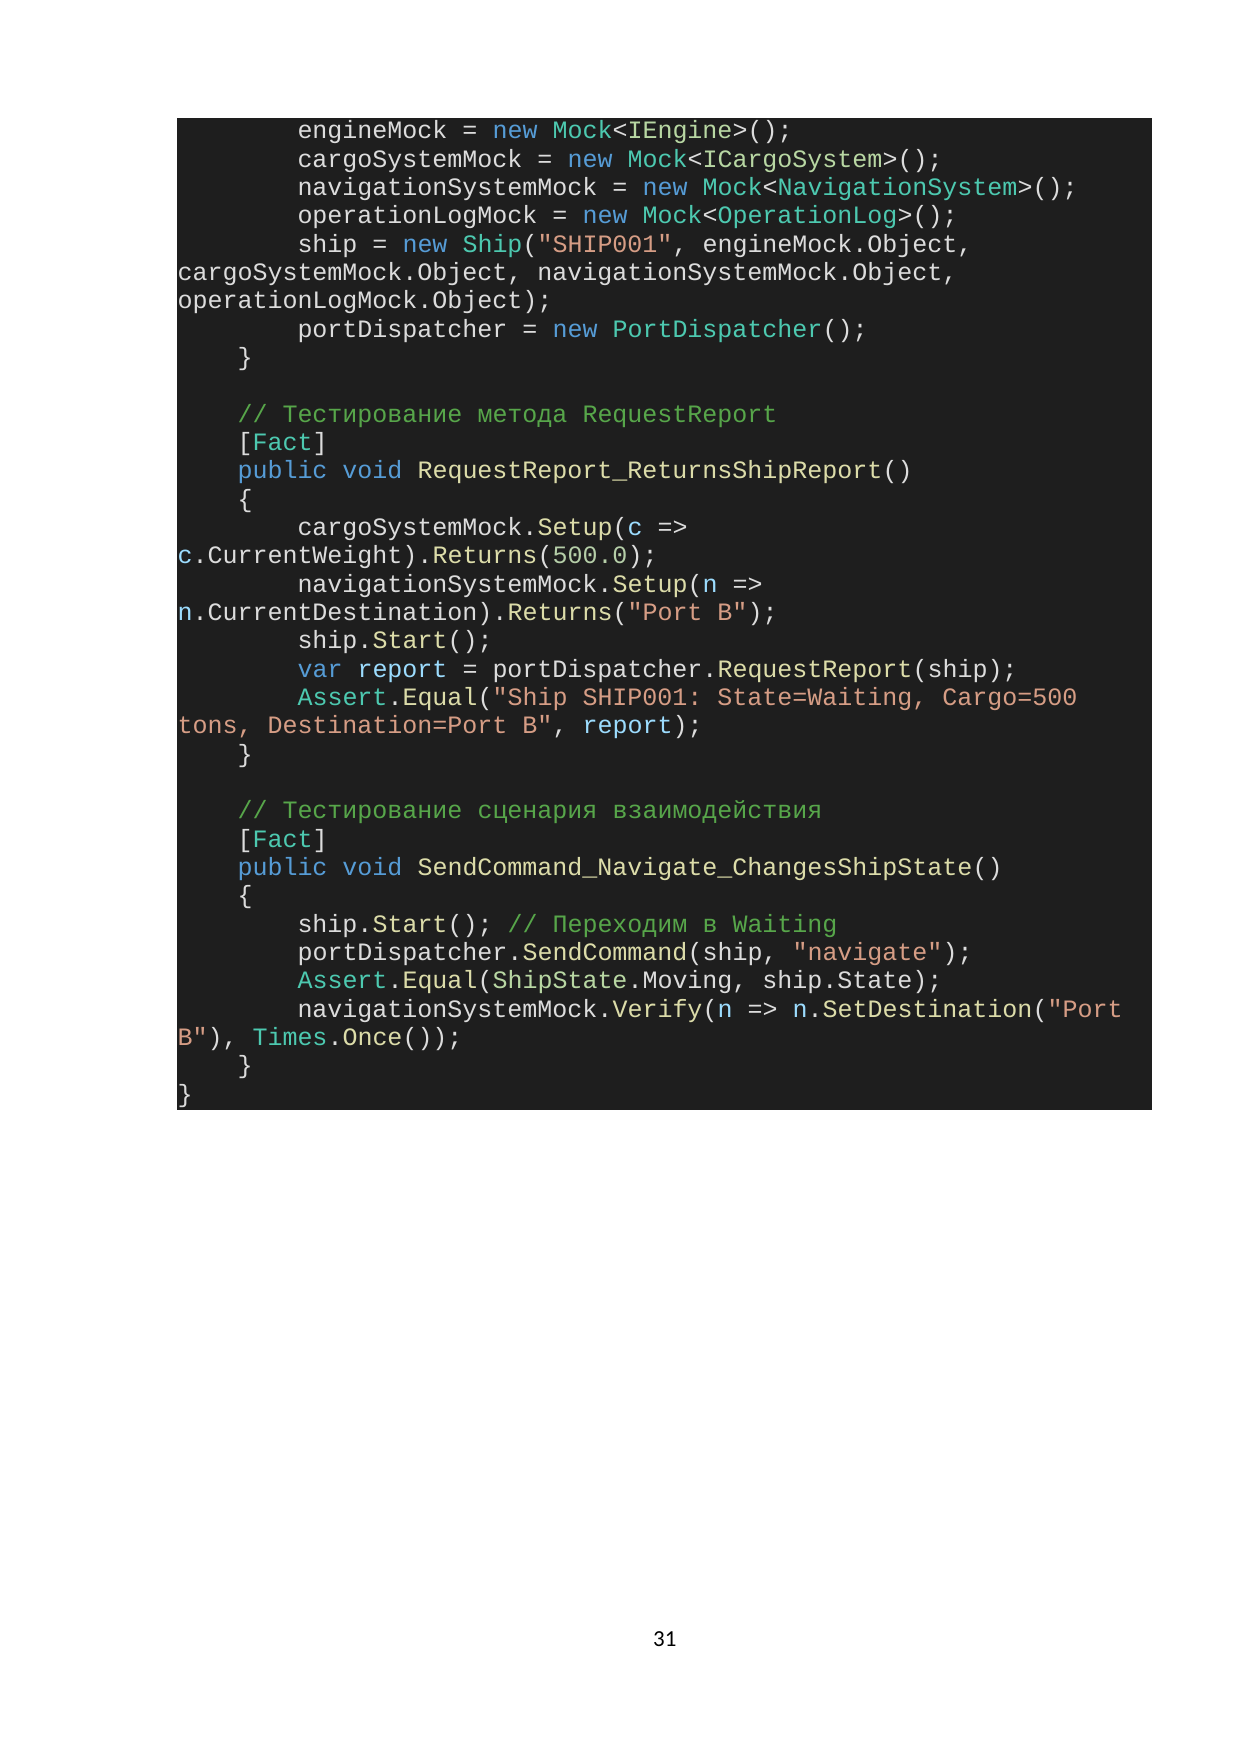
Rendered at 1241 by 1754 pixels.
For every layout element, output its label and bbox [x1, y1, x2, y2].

text [177, 118, 1152, 1110]
